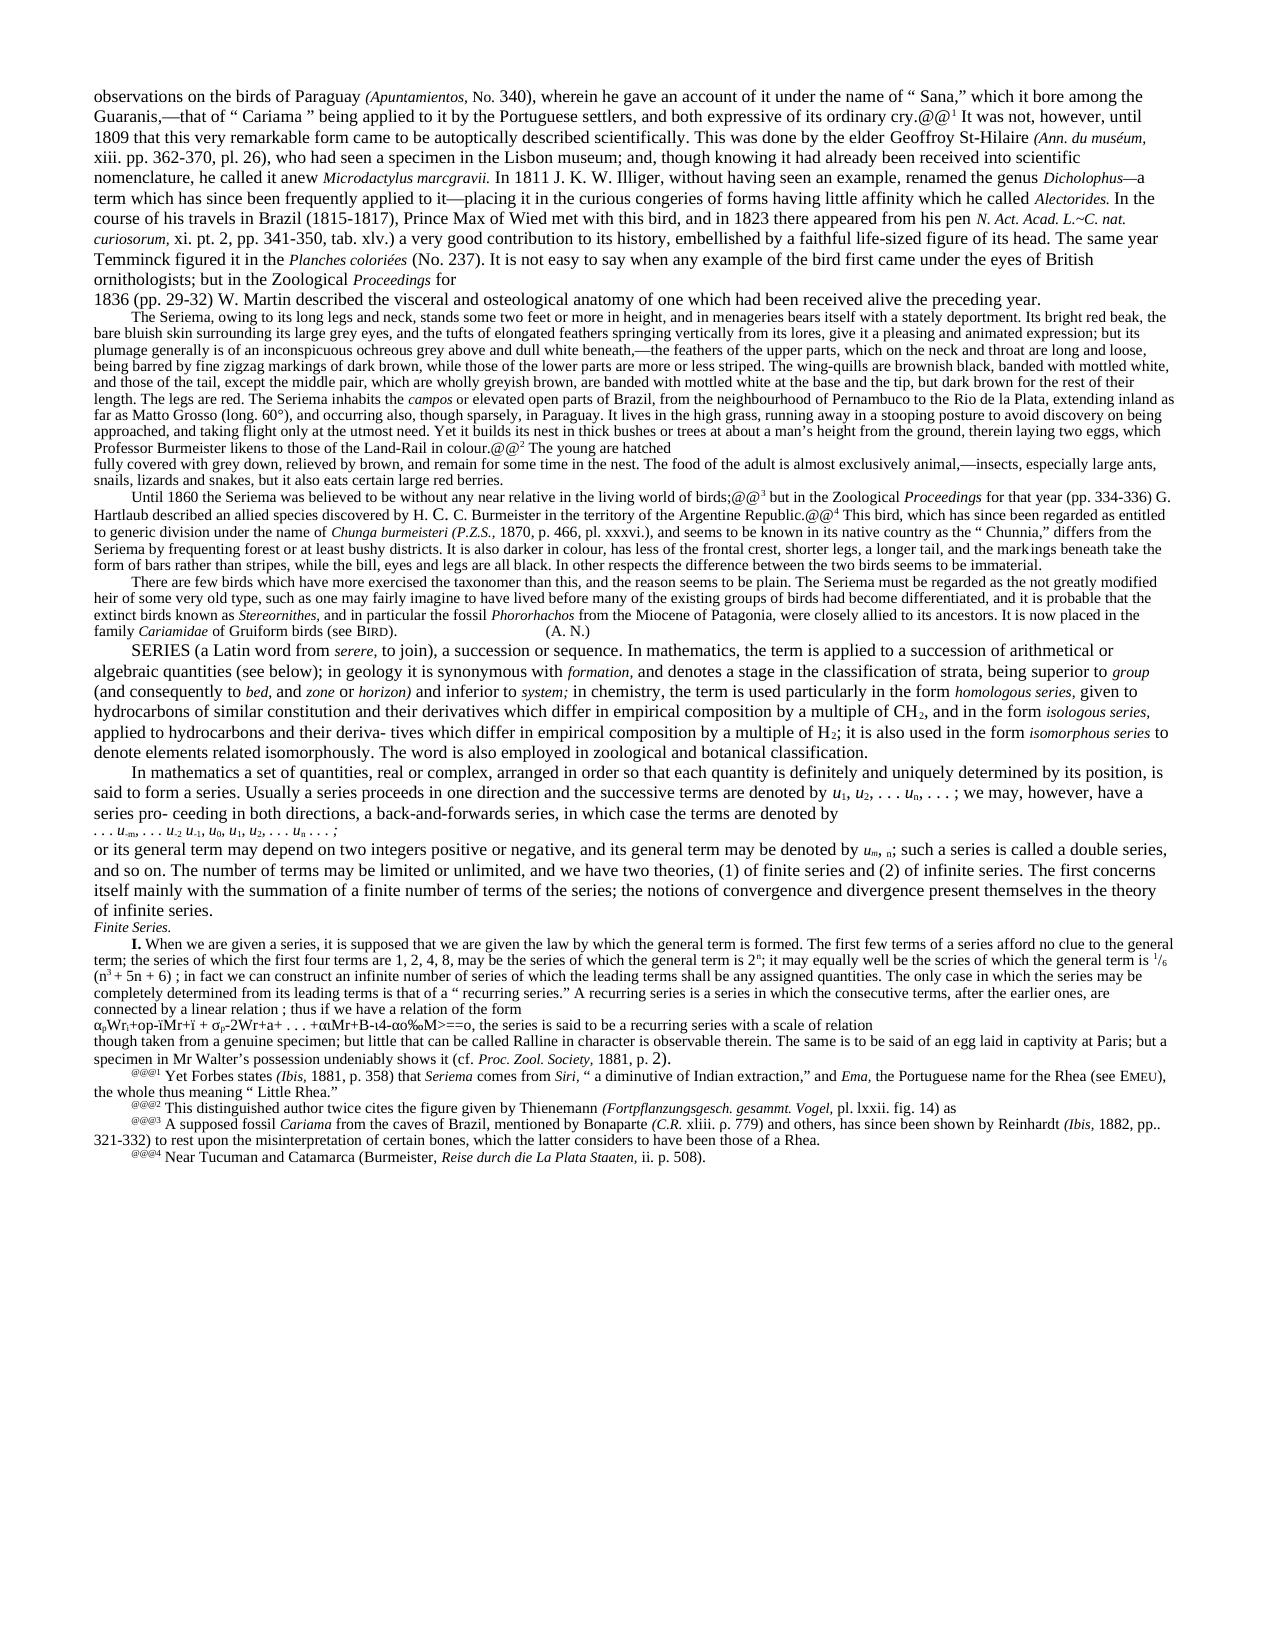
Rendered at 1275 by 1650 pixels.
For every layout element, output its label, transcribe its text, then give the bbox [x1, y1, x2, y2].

text I. When we are given a series, it is supposed that we are given the law by which the general term is formed. The first few terms of a series afford no clue to the general term; the series of which the first four terms are 1, 2, 4, 8, may be the series of which the general term is 2n; it may equally well be the scries of which the general term is 1/6 (n3 + 5n + 6) ; in fact we can construct an infinite number of series of which the leading terms shall be any assigned quantities. The only case in which the series may be completely determined from its leading terms is that of a “ recurring series.” A recurring series is a series in which the consecutive terms, after the earlier ones, are connected by a linear relation ; thus if we have a relation of the form [94, 936, 1175, 1018]
text . . . u-m, . . . u-2 u-1, u0, u1, u2, . . . un . . . ; [94, 823, 1175, 839]
text @@@2 This distinguished author twice cites the figure given by Thienemann (Fortpflanzungsgesch. gesammt. Vogel, pl. lxxii. fig. 14) as [94, 1101, 1175, 1117]
text There are few birds which have more exercised the taxonomer than this, and the reason seems to be plain. The Seriema must be regarded as the not greatly modified heir of some very old type, such as one may fairly imagine to have lived before many of the existing groups of birds had become differentiated, and it is probable that the extinct birds known as Stereornithes, and in particular the fossil Phororhachos from the Miocene of Patagonia, were closely allied to its ancestors. It is now placed in the family Cariamidae of Gruiform birds (see Bird). (A. N.) [94, 574, 1175, 640]
text 1836 (pp. 29-32) W. Martin described the visceral and osteological anatomy of one which had been received alive the preceding year. [94, 289, 1175, 309]
text though taken from a genuine specimen; but little that can be called Ralline in character is observable therein. The same is to be said of an egg laid in captivity at Paris; but a specimen in Mr Walter’s possession undeniably shows it (cf. Proc. Zool. Society, 1881, p. 2). [94, 1033, 1175, 1068]
text Until 1860 the Seriema was believed to be without any near relative in the living world of birds;@@3 but in the Zoological Proceedings for that year (pp. 334-336) G. Hartlaub described an allied species discovered by H. C. C. Burmeister in the territory of the Argentine Republic.@@4 This bird, which has since been regarded as entitled to generic division under the name of Chunga burmeisteri (P.Z.S., 1870, p. 466, pl. xxxvi.), and seems to be known in its native country as the “ Chunnia,” differs from the Seriema by frequenting forest or at least bushy districts. It is also darker in colour, has less of the frontal crest, shorter legs, a longer tail, and the markings beneath take the form of bars rather than stripes, while the bill, eyes and legs are all black. In other respects the difference between the two birds seems to be immaterial. [94, 489, 1175, 574]
text SERIES (a Latin word from serere, to join), a succession or sequence. In mathematics, the term is applied to a succession of arithmetical or algebraic quantities (see below); in geology it is synonymous with formation, and denotes a stage in the classification of strata, being superior to group (and consequently to bed, and zone or horizon) and inferior to system; in chemistry, the term is used particularly in the form homologous series, given to hydrocarbons of similar constitution and their derivatives which differ in empirical composition by a multiple of CH2, and in the form isologous series, applied to hydrocarbons and their deriva- tives which differ in empirical composition by a multiple of H2; it is also used in the form isomorphous series to denote elements related isomorphously. The word is also employed in zoological and botanical classification. [94, 640, 1175, 762]
text @@@3 A supposed fossil Cariama from the caves of Brazil, mentioned by Bonaparte (C.R. xliii. ρ. 779) and others, has since been shown by Reinhardt (Ibis, 1882, pp.. 321-332) to rest upon the misinterpretation of certain bones, which the latter considers to have been those of a Rhea. [94, 1117, 1175, 1149]
text fully covered with grey down, relieved by brown, and remain for some time in the nest. The food of the adult is almost exclusively animal,—insects, especially large ants, snails, lizards and snakes, but it also eats certain large red berries. [94, 457, 1175, 489]
text observations on the birds of Paraguay (Apuntamientos, No. 340), wherein he gave an account of it under the name of “ Sana,” which it bore among the Guaranis,—that of “ Cariama ” being applied to it by the Portuguese settlers, and both expressive of its ordinary cry.@@1 It was not, however, until 1809 that this very remarkable form came to be autoptically described scientifically. This was done by the elder Geoffroy St-Hilaire (Ann. du muséum, xiii. pp. 362-370, pl. 26), who had seen a specimen in the Lisbon museum; and, though knowing it had already been received into scientific nomenclature, he called it anew Microdactylus marcgravii. In 1811 J. K. W. Illiger, without having seen an example, renamed the genus Dicholophus—a term which has since been frequently applied to it—placing it in the curious congeries of forms having little affinity which he called Alectorides. In the course of his travels in Brazil (1815-1817), Prince Max of Wied met with this bird, and in 1823 there appeared from his pen N. Act. Acad. L.~C. nat. curiosorum, xi. pt. 2, pp. 341-350, tab. xlv.) a very good contribution to its history, embellished by a faithful life-sized figure of its head. The same year Temminck figured it in the Planches coloriées (No. 237). It is not easy to say when any example of the bird first came under the eyes of British ornithologists; but in the Zoological Proceedings for [94, 86, 1175, 289]
text In mathematics a set of quantities, real or complex, arranged in order so that each quantity is definitely and uniquely determined by its position, is said to form a series. Usually a series proceeds in one direction and the successive terms are denoted by u1, u2, . . . un, . . . ; we may, however, have a series pro- ceeding in both directions, a back-and-forwards series, in which case the terms are denoted by [94, 762, 1175, 823]
text @@@1 Yet Forbes states (Ibis, 1881, p. 358) that Seriema comes from Siri, “ a diminutive of Indian extraction,” and Ema, the Portuguese name for the Rhea (see Emeu), the whole thus meaning “ Little Rhea.” [94, 1068, 1175, 1101]
text or its general term may depend on two integers positive or negative, and its general term may be denoted by um, n; such a series is called a double series, and so on. The number of terms may be limited or unlimited, and we have two theories, (1) of finite series and (2) of infinite series. The first concerns itself mainly with the summation of a finite number of terms of the series; the notions of convergence and divergence present themselves in the theory of infinite series. [94, 839, 1175, 920]
text @@@4 Near Tucuman and Catamarca (Burmeister, Reise durch die La Plata Staaten, ii. p. 508). [94, 1149, 1175, 1165]
text αpWri+op-ïMr+ï + σp-2Wr+a+ . . . +αιMr+B-ι4-αo‰M>==o, the series is said to be a recurring series with a scale of relation [94, 1018, 1175, 1033]
text Finite Series. [94, 920, 1175, 936]
text The Seriema, owing to its long legs and neck, stands some two feet or more in height, and in menageries bears itself with a stately deportment. Its bright red beak, the bare bluish skin surrounding its large grey eyes, and the tufts of elongated feathers springing vertically from its lores, give it a pleasing and animated expression; but its plumage generally is of an inconspicuous ochreous grey above and dull white beneath,—the feathers of the upper parts, which on the neck and throat are long and loose, being barred by fine zigzag markings of dark brown, while those of the lower parts are more or less striped. The wing-quills are brownish black, banded with mottled white, and those of the tail, except the middle pair, which are wholly greyish brown, are banded with mottled white at the base and the tip, but dark brown for the rest of their length. The legs are red. The Seriema inhabits the campos or elevated open parts of Brazil, from the neighbourhood of Pernambuco to the Rio de la Plata, extending inland as far as Matto Grosso (long. 60°), and occurring also, though sparsely, in Paraguay. It lives in the high grass, running away in a stooping posture to avoid discovery on being approached, and taking flight only at the utmost need. Yet it builds its nest in thick bushes or trees at about a man’s height from the ground, therein laying two eggs, which Professor Burmeister likens to those of the Land-Rail in colour.@@2 The young are hatched [94, 309, 1175, 457]
